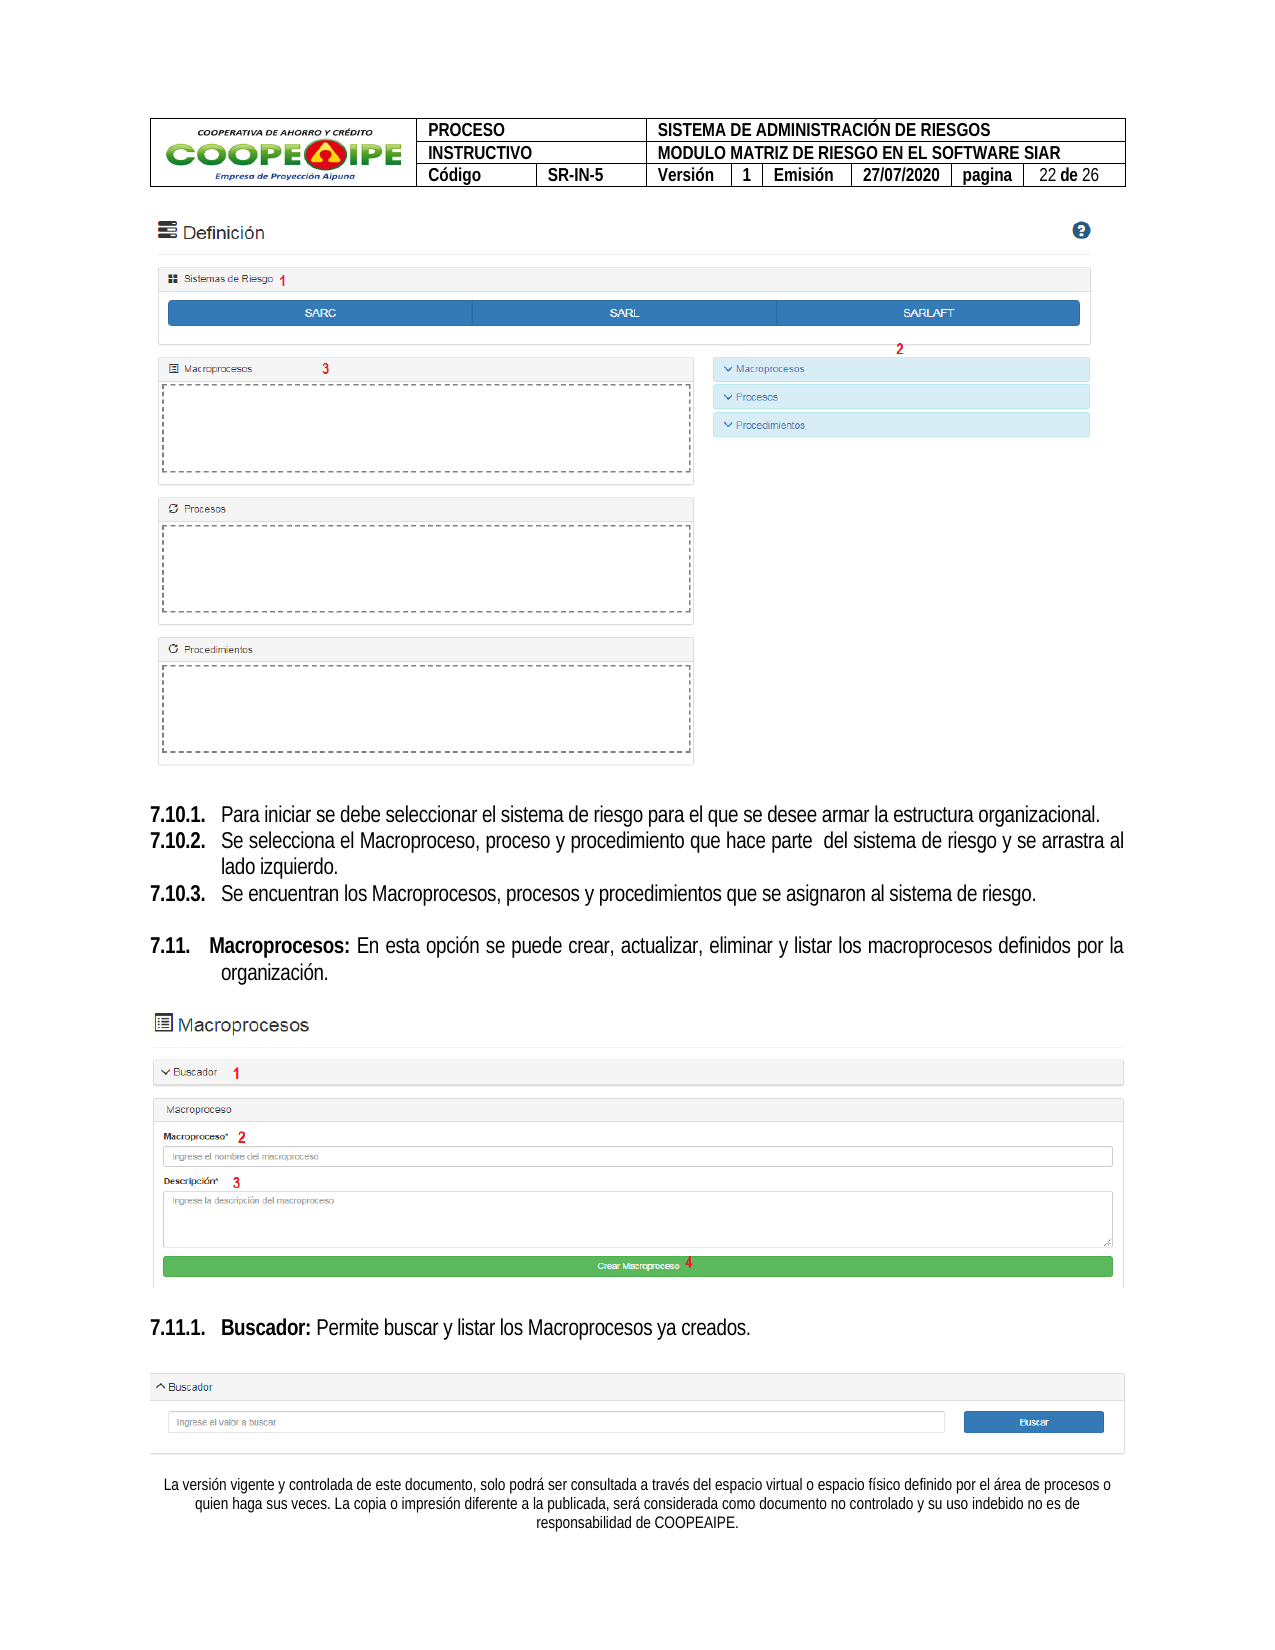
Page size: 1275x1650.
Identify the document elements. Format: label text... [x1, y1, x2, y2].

picture [161, 122, 406, 183]
list Macroprocesos: En esta opción se puede crear, actualizar, eliminar y listar los macroprocesos definidos por la organización. [150, 932, 1125, 985]
list Buscador: Permite buscar y listar los Macroprocesos ya creados. [150, 1314, 1125, 1341]
list Para iniciar se debe seleccionar el sistema de riesgo para el que se desee armar la estructura organizacional. [150, 801, 1125, 827]
list Se encuentran los Macroprocesos, procesos y procedimientos que se asignaron al sistema de riesgo. [150, 879, 1125, 906]
picture [150, 1366, 1126, 1459]
picture [150, 1011, 1125, 1288]
list Se selecciona el Macroproceso, proceso y procedimiento que hace parte del sistema de riesgo y se arrastra al lado izquierdo. [150, 827, 1125, 879]
picture [150, 213, 1124, 775]
